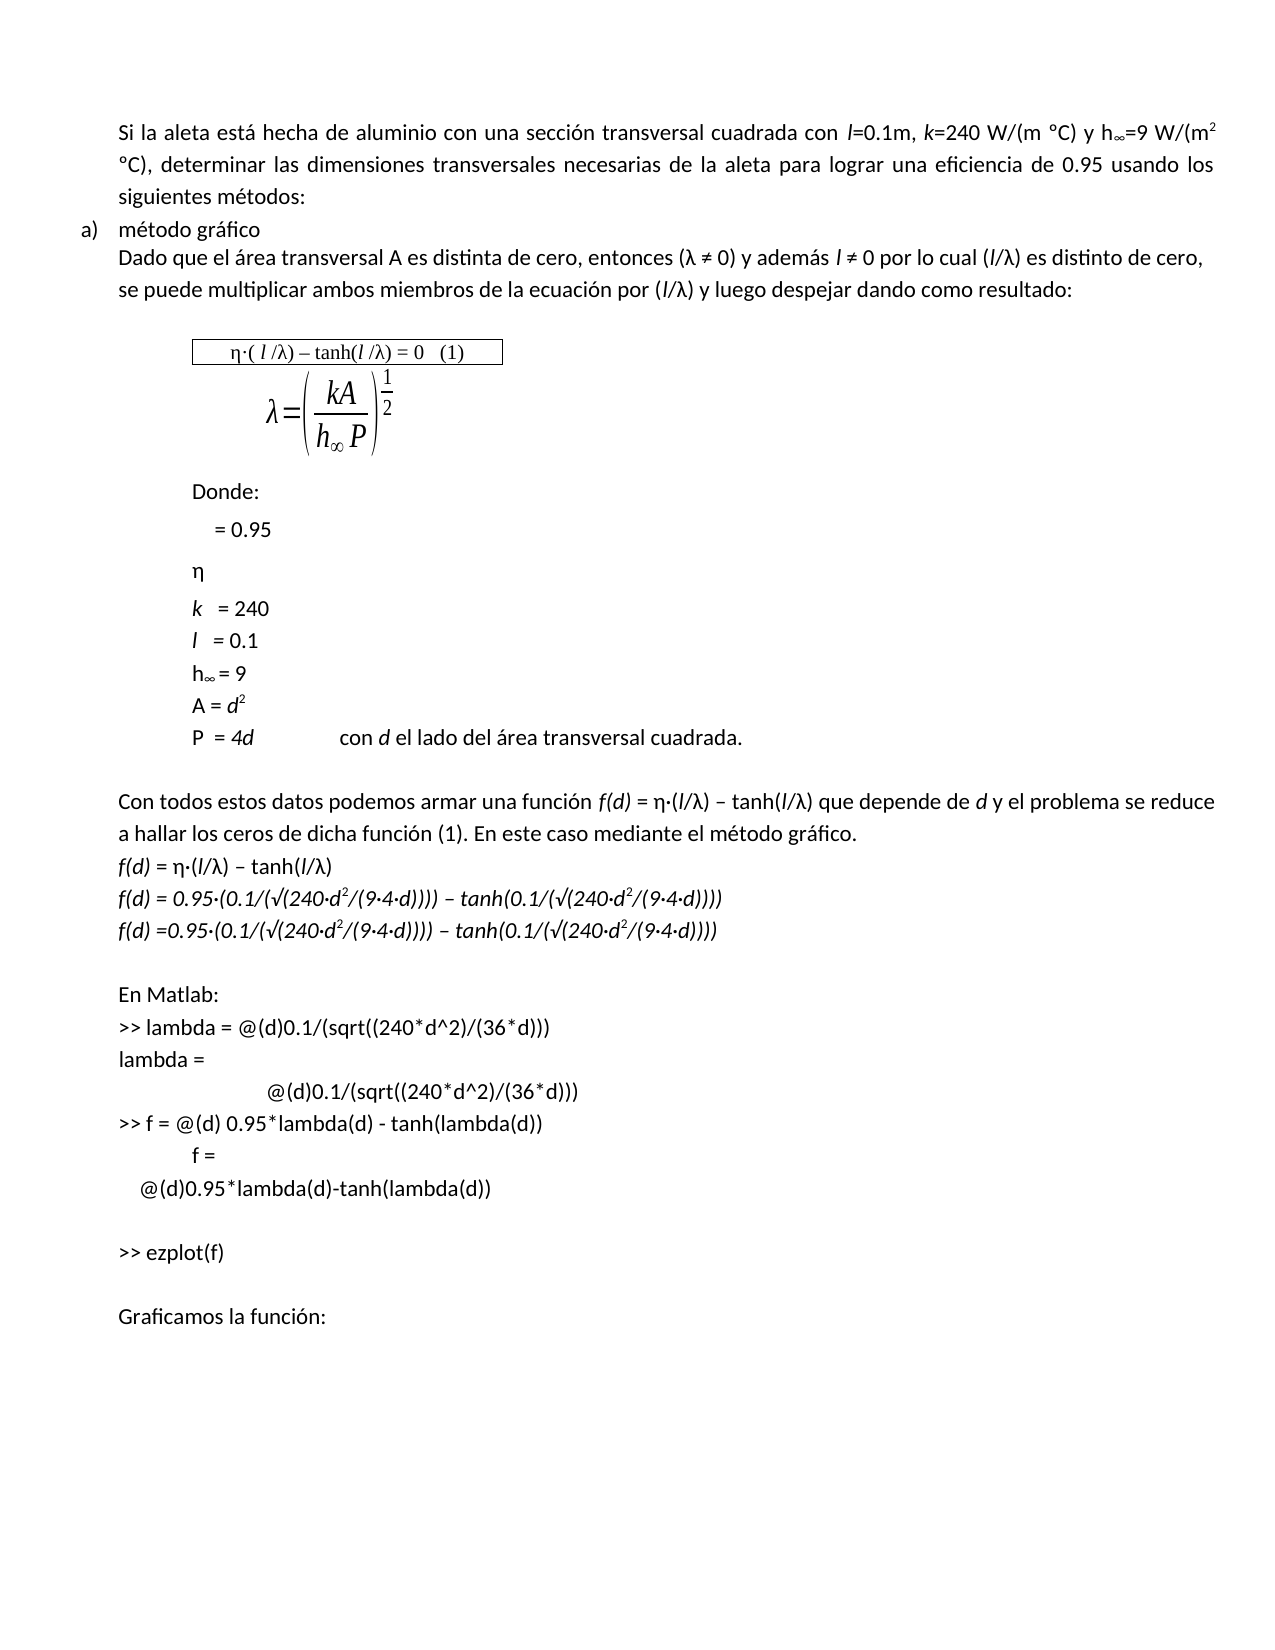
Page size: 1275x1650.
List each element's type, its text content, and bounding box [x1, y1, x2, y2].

text f = [118, 1141, 1216, 1169]
text Dado que el área transversal A es distinta de cero, entonces (λ ≠ 0) y además l ≠ 0 por lo cual (l/λ) es distinto de cero, se puede multiplicar ambos miembros de la ecuación por (l/λ) y luego despejar dando como resultado: [118, 243, 1216, 303]
text f(d) =0.95·(0.1/(√(240·d2/(9·4·d)))) – tanh(0.1/(√(240·d2/(9·4·d)))) [118, 916, 1216, 944]
text f(d) = 0.95·(0.1/(√(240·d2/(9·4·d)))) – tanh(0.1/(√(240·d2/(9·4·d)))) [118, 884, 1216, 912]
text f(d) = η·(l/λ) – tanh(l/λ) [118, 852, 1216, 880]
text A = d2 [118, 691, 1216, 719]
text >> lambda = @(d)0.1/(sqrt((240*d^2)/(36*d))) [118, 1013, 1216, 1041]
text P = 4d con d el lado del área transversal cuadrada. [118, 723, 1216, 751]
table_header η·( l /λ) – tanh(l /λ) = 0 (1) [193, 340, 502, 364]
text Si la aleta está hecha de aluminio con una sección transversal cuadrada con l=0.1m, k=240 W/(m ºC) y h∞=9 W/(m2 ºC), determinar las dimensiones transversales necesarias de la aleta para lograr una eficiencia de 0.95 usando los siguientes métodos: [118, 118, 1216, 211]
text k = 240 [118, 594, 1216, 622]
text @(d)0.95*lambda(d)-tanh(lambda(d)) [118, 1174, 1216, 1202]
text l = 0.1 [118, 626, 1216, 654]
text Graficamos la función: [118, 1302, 1216, 1330]
text η = 0.95 [118, 515, 1216, 584]
text Con todos estos datos podemos armar una función f(d) = η·(l/λ) – tanh(l/λ) que depende de d y el problema se reduce a hallar los ceros de dicha función (1). En este caso mediante el método gráfico. [118, 787, 1216, 848]
text >> ezplot(f) [118, 1238, 1216, 1266]
list método gráfico [81, 215, 1216, 243]
text >> f = @(d) 0.95*lambda(d) - tanh(lambda(d)) [118, 1109, 1216, 1137]
text h∞ = 9 [118, 659, 1216, 687]
text @(d)0.1/(sqrt((240*d^2)/(36*d))) [118, 1077, 1216, 1105]
text lambda = [118, 1045, 1216, 1073]
text En Matlab: [118, 981, 1216, 1008]
text Donde: [118, 365, 1216, 505]
